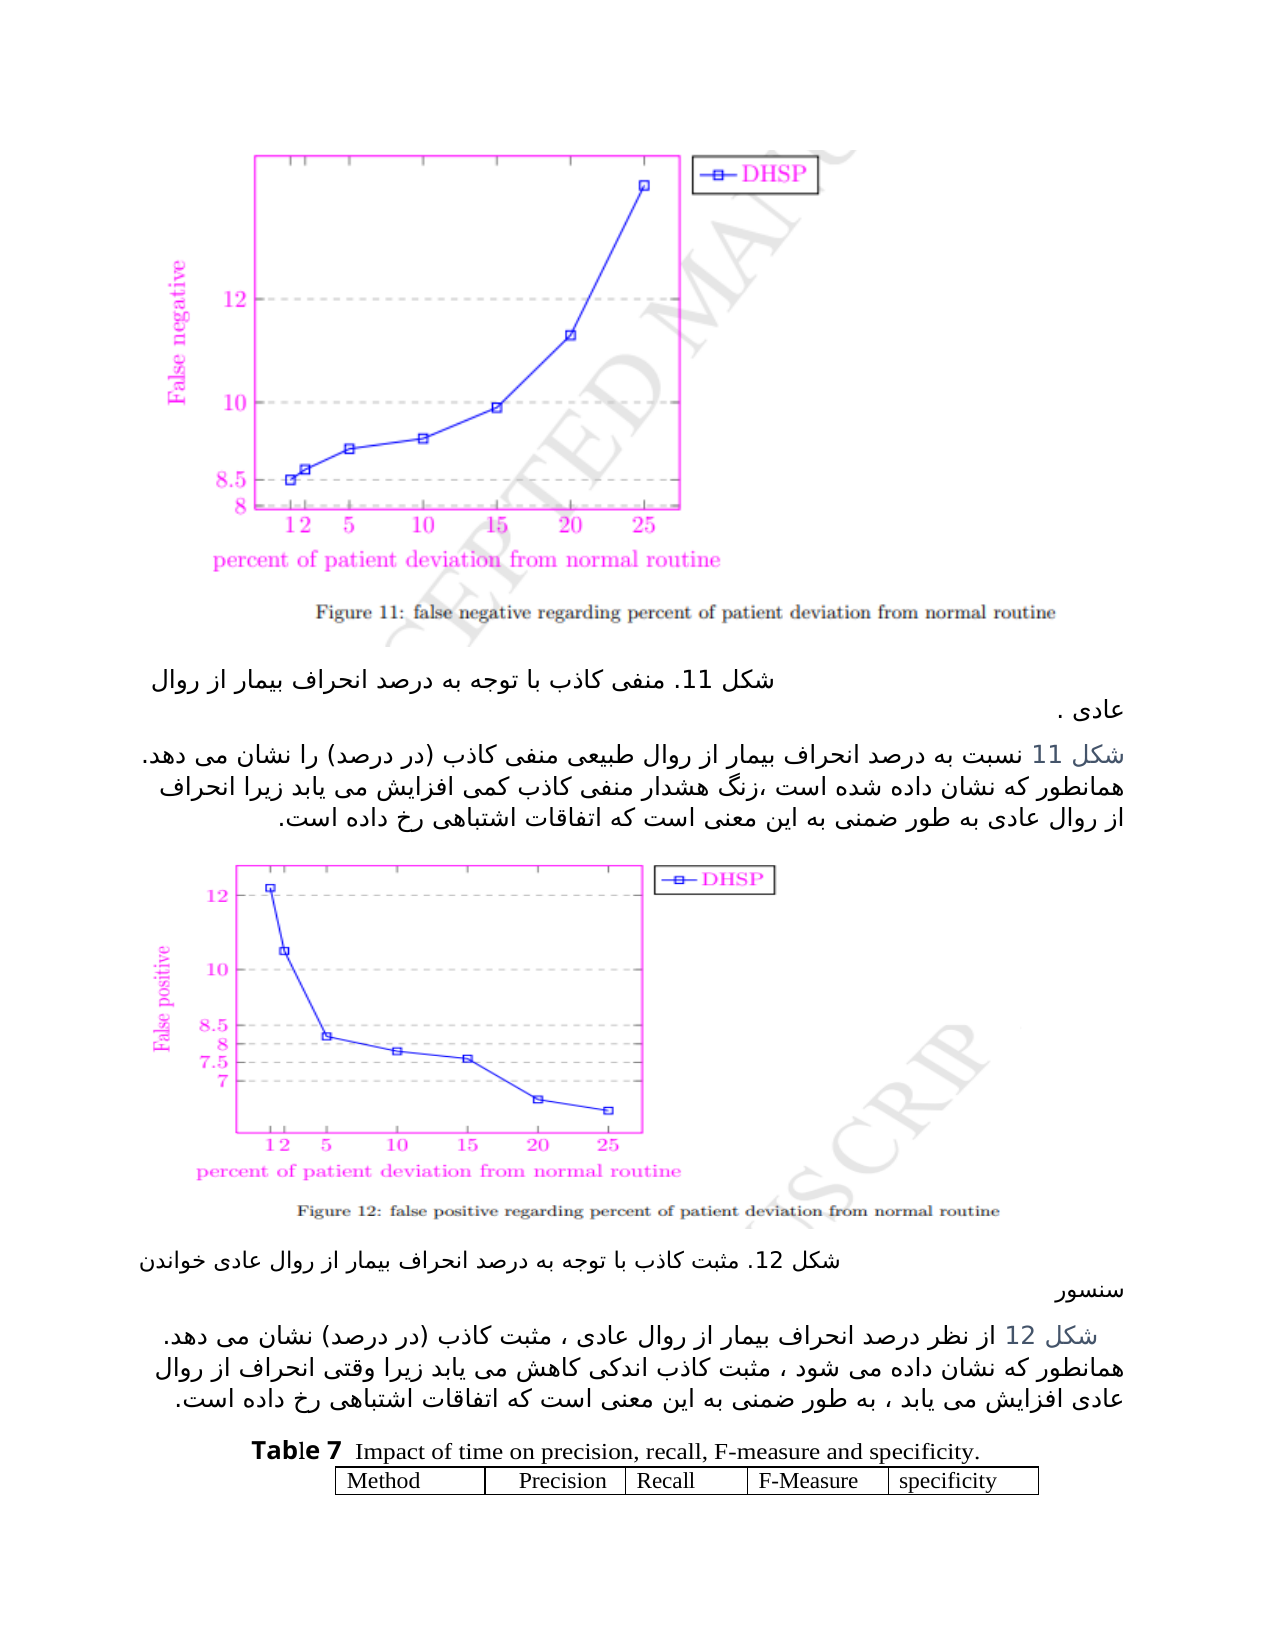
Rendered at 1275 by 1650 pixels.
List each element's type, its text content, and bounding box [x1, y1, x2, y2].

table_header specificity [889, 1468, 1038, 1494]
table_header Precision [486, 1468, 625, 1494]
table_header Recall [626, 1468, 747, 1494]
text شکل 12 از نظر درصد انحراف بیمار از روال عادی ، مثبت کاذب (در درصد) نشان می دهد. همانطور که نشان داده می شود ، مثبت کاذب اندکی کاهش می یابد زیرا وقتی انحراف از روال عادی افزایش می یابد ، به طور ضمنی به این معنی است که اتفاقات اشتباهی رخ داده است. [141, 1321, 1125, 1413]
text Table 7 Impact of time on precision, recall, F-measure and specificity. [144, 1432, 1125, 1466]
text شکل 11 نسبت به درصد انحراف بیمار از روال طبیعی منفی کاذب (در درصد) را نشان می دهد. همانطور که نشان داده شده است ،زنگ هشدار منفی کاذب کمی افزایش می یابد زیرا انحراف از روال عادی به طور ضمنی به این معنی است که اتفاقات اشتباهی رخ داده است. [141, 741, 1125, 833]
text شکل 12. مثبت کاذب با توجه به درصد انحراف بیمار از روال عادی خواندن سنسور [103, 1247, 1125, 1303]
text شکل 11. منفی کاذب با توجه به درصد انحراف بیمار از روال عادی . [141, 666, 1125, 724]
picture [140, 851, 1022, 1229]
table_header Method [336, 1468, 484, 1494]
table_header F-Measure [748, 1468, 888, 1494]
picture [140, 150, 1099, 647]
